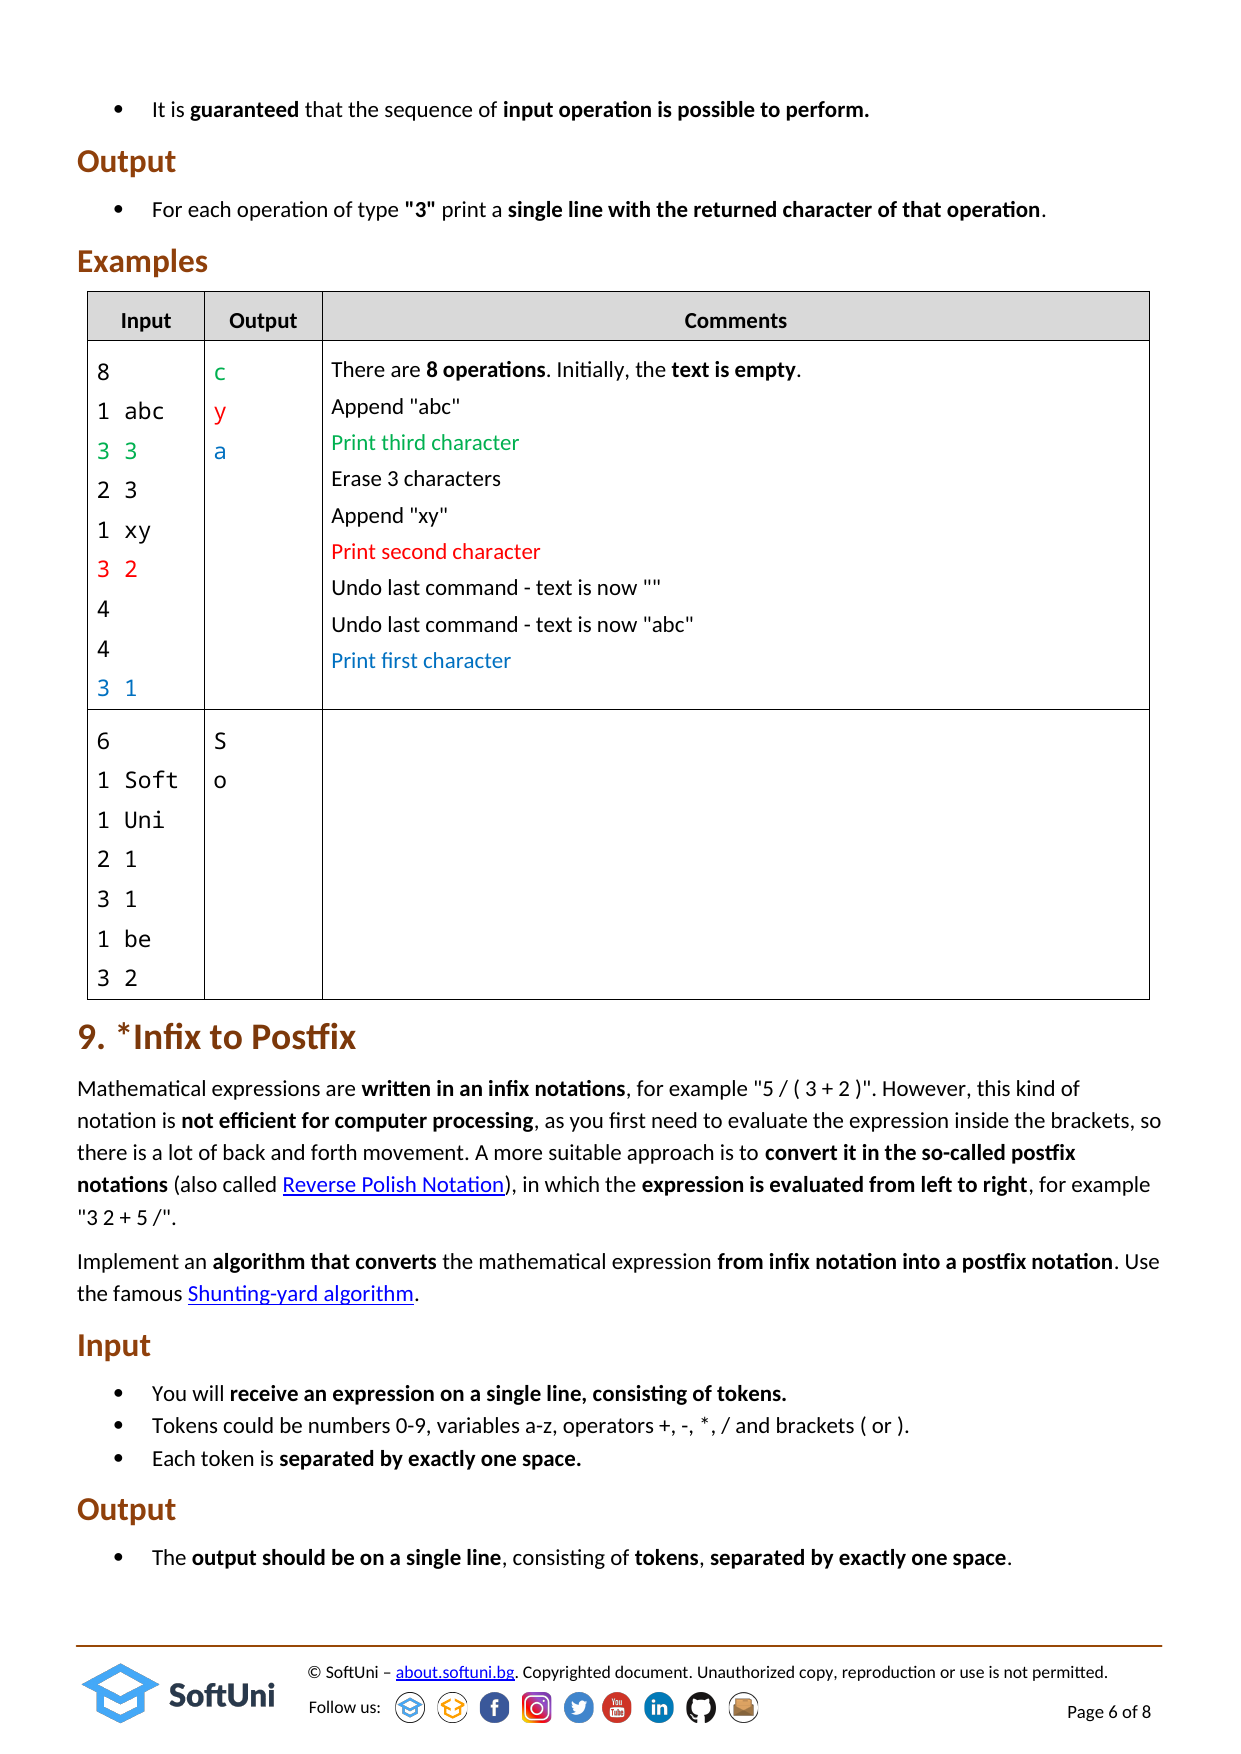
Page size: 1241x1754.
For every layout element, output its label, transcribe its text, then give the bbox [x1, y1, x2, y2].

table_cell 6 1 Soft 1 Uni 2 1 3 1 1 be 3 2 [88, 710, 204, 999]
picture [479, 1692, 510, 1723]
subtitle Examples [77, 240, 1163, 281]
table_cell c y a [205, 341, 322, 709]
list For each operation of type "3" print a single line with the returned character of that operation. [114, 195, 1163, 223]
list The output should be on a single line, consisting of tokens, separated by exactly one space. [114, 1543, 1163, 1571]
picture [644, 1714, 653, 1723]
picture [564, 1692, 594, 1723]
picture [658, 1705, 667, 1714]
subtitle Output [77, 140, 1163, 181]
list You will receive an expression on a single line, consisting of tokens. [114, 1379, 1163, 1407]
table_cell 8 1 abc 3 3 2 3 1 xy 3 2 4 4 3 1 [88, 341, 204, 709]
picture [522, 1692, 552, 1723]
list Each token is separated by exactly one space. [114, 1444, 1163, 1472]
picture [686, 1692, 716, 1723]
picture [665, 1714, 674, 1723]
table_cell There are 8 operations. Initially, the text is empty. Append "abc" Print third character Erase 3 characters Append "xy" Print second character Undo last command - text is now "" Undo last command - text is now "abc" Print first character [323, 341, 1149, 709]
subtitle Output [77, 1488, 1163, 1529]
picture [665, 1692, 674, 1701]
picture [602, 1692, 632, 1723]
picture [75, 1658, 281, 1729]
list Tokens could be numbers 0-9, variables a-z, operators +, -, *, / and brackets ( or ). [114, 1411, 1163, 1439]
table_header Comments [323, 292, 1149, 340]
subtitle Input [77, 1324, 1163, 1365]
picture [437, 1692, 468, 1723]
table_cell [323, 710, 1149, 999]
picture [644, 1692, 653, 1701]
table_header Input [88, 292, 204, 340]
table_cell S o [205, 710, 322, 999]
list It is guaranteed that the sequence of input operation is possible to perform. [114, 95, 1163, 123]
text Implement an algorithm that converts the mathematical expression from infix notation into a postfix notation. Use the famous Shunting-yard algorithm. [77, 1247, 1163, 1307]
picture [728, 1692, 759, 1723]
text Mathematical expressions are written in an infix notations, for example "5 / ( 3 + 2 )". However, this kind of notation is not efficient for computer processing, as you first need to evaluate the expression inside the brackets, so there is a lot of back and forth movement. A more suitable approach is to convert it in the so-called postfix notations (also called Reverse Polish Notation), in which the expression is evaluated from left to right, for example "3 2 + 5 /". [77, 1074, 1163, 1231]
picture [395, 1692, 425, 1723]
table_header Output [205, 292, 322, 340]
subtitle *Infix to Postfix [77, 1013, 1163, 1059]
